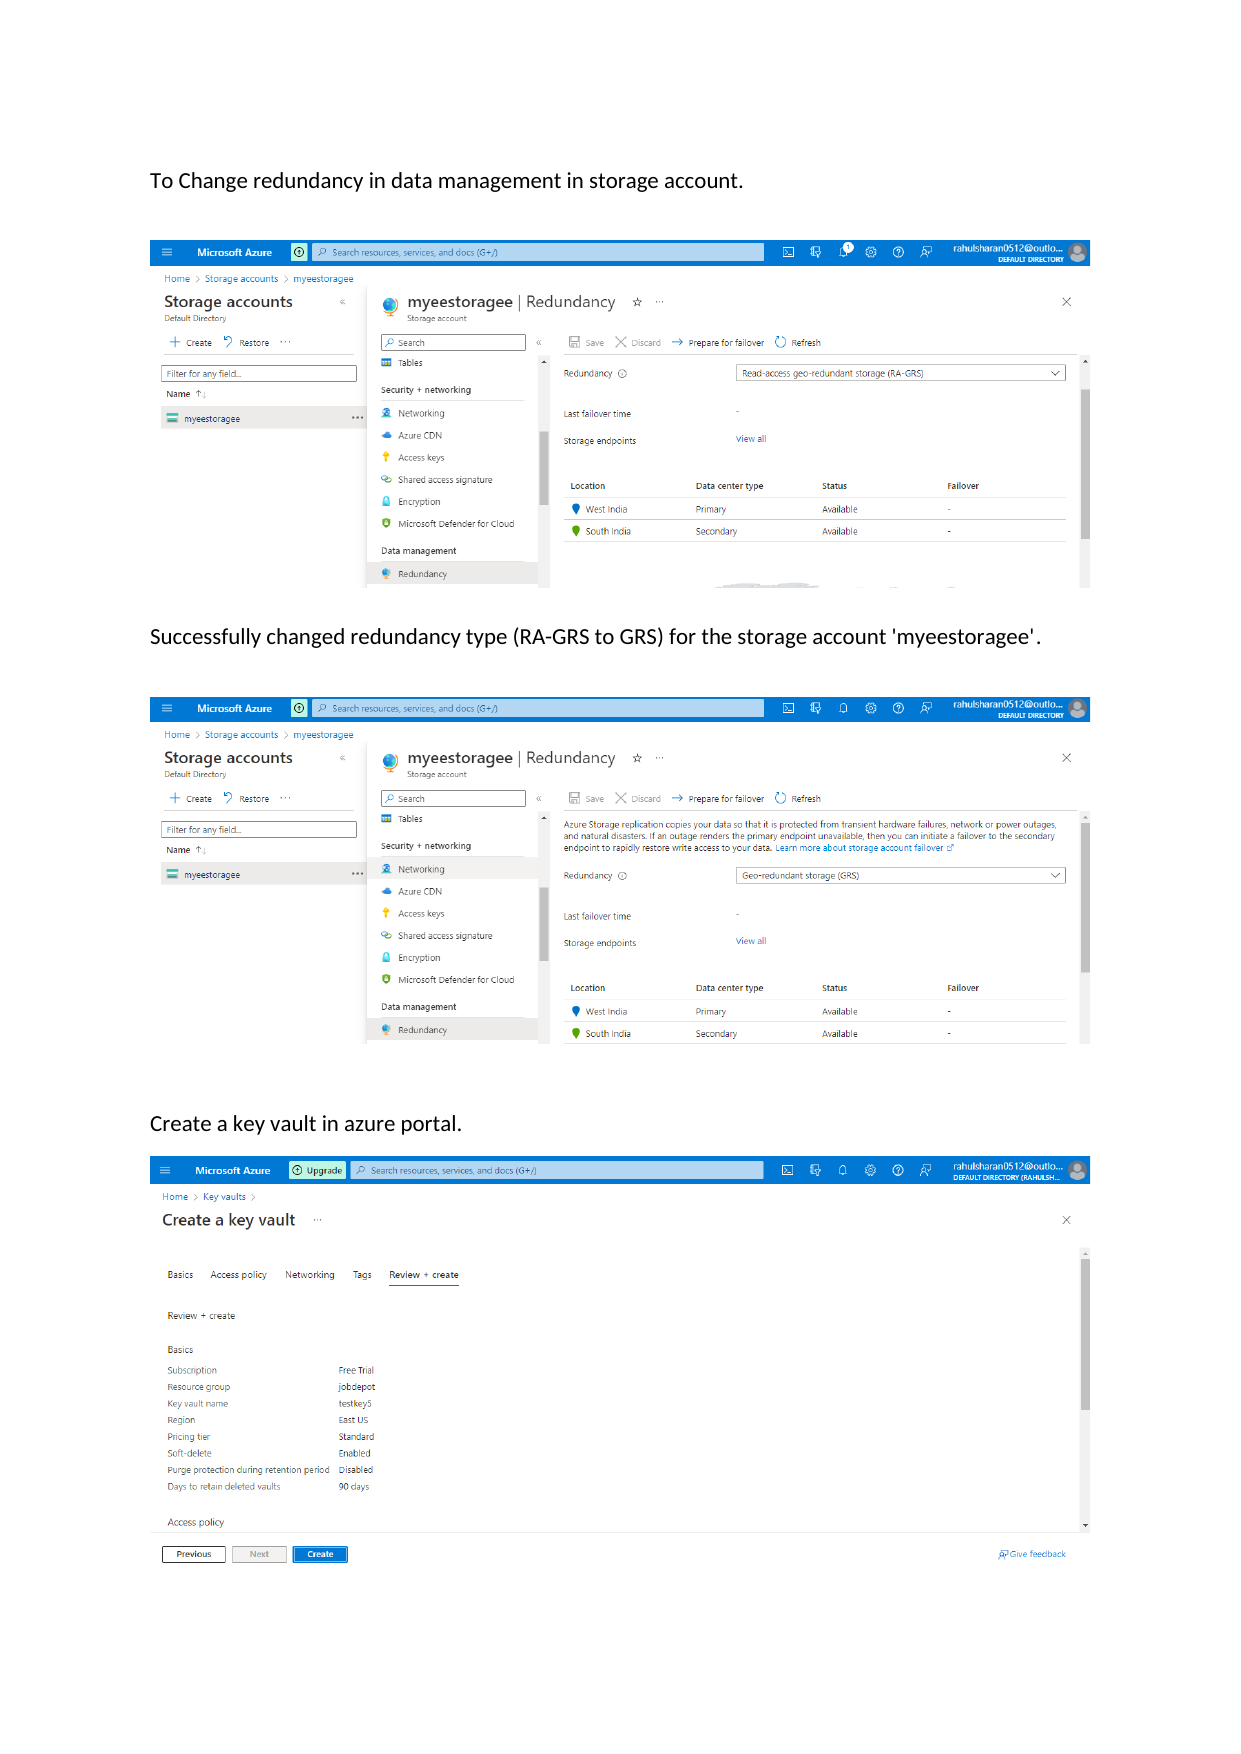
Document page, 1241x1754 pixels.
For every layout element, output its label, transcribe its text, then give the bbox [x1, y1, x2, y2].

subtitle Successfully changed redundancy type (RA-GRS to GRS) for the storage account 'myeestoragee'. [150, 606, 1065, 650]
text Create a key vault in azure portal. [150, 1109, 1090, 1138]
picture [150, 1156, 1091, 1568]
subtitle To Change redundancy in data management in storage account. [150, 150, 1065, 194]
picture [150, 240, 1091, 588]
picture [150, 697, 1091, 1044]
